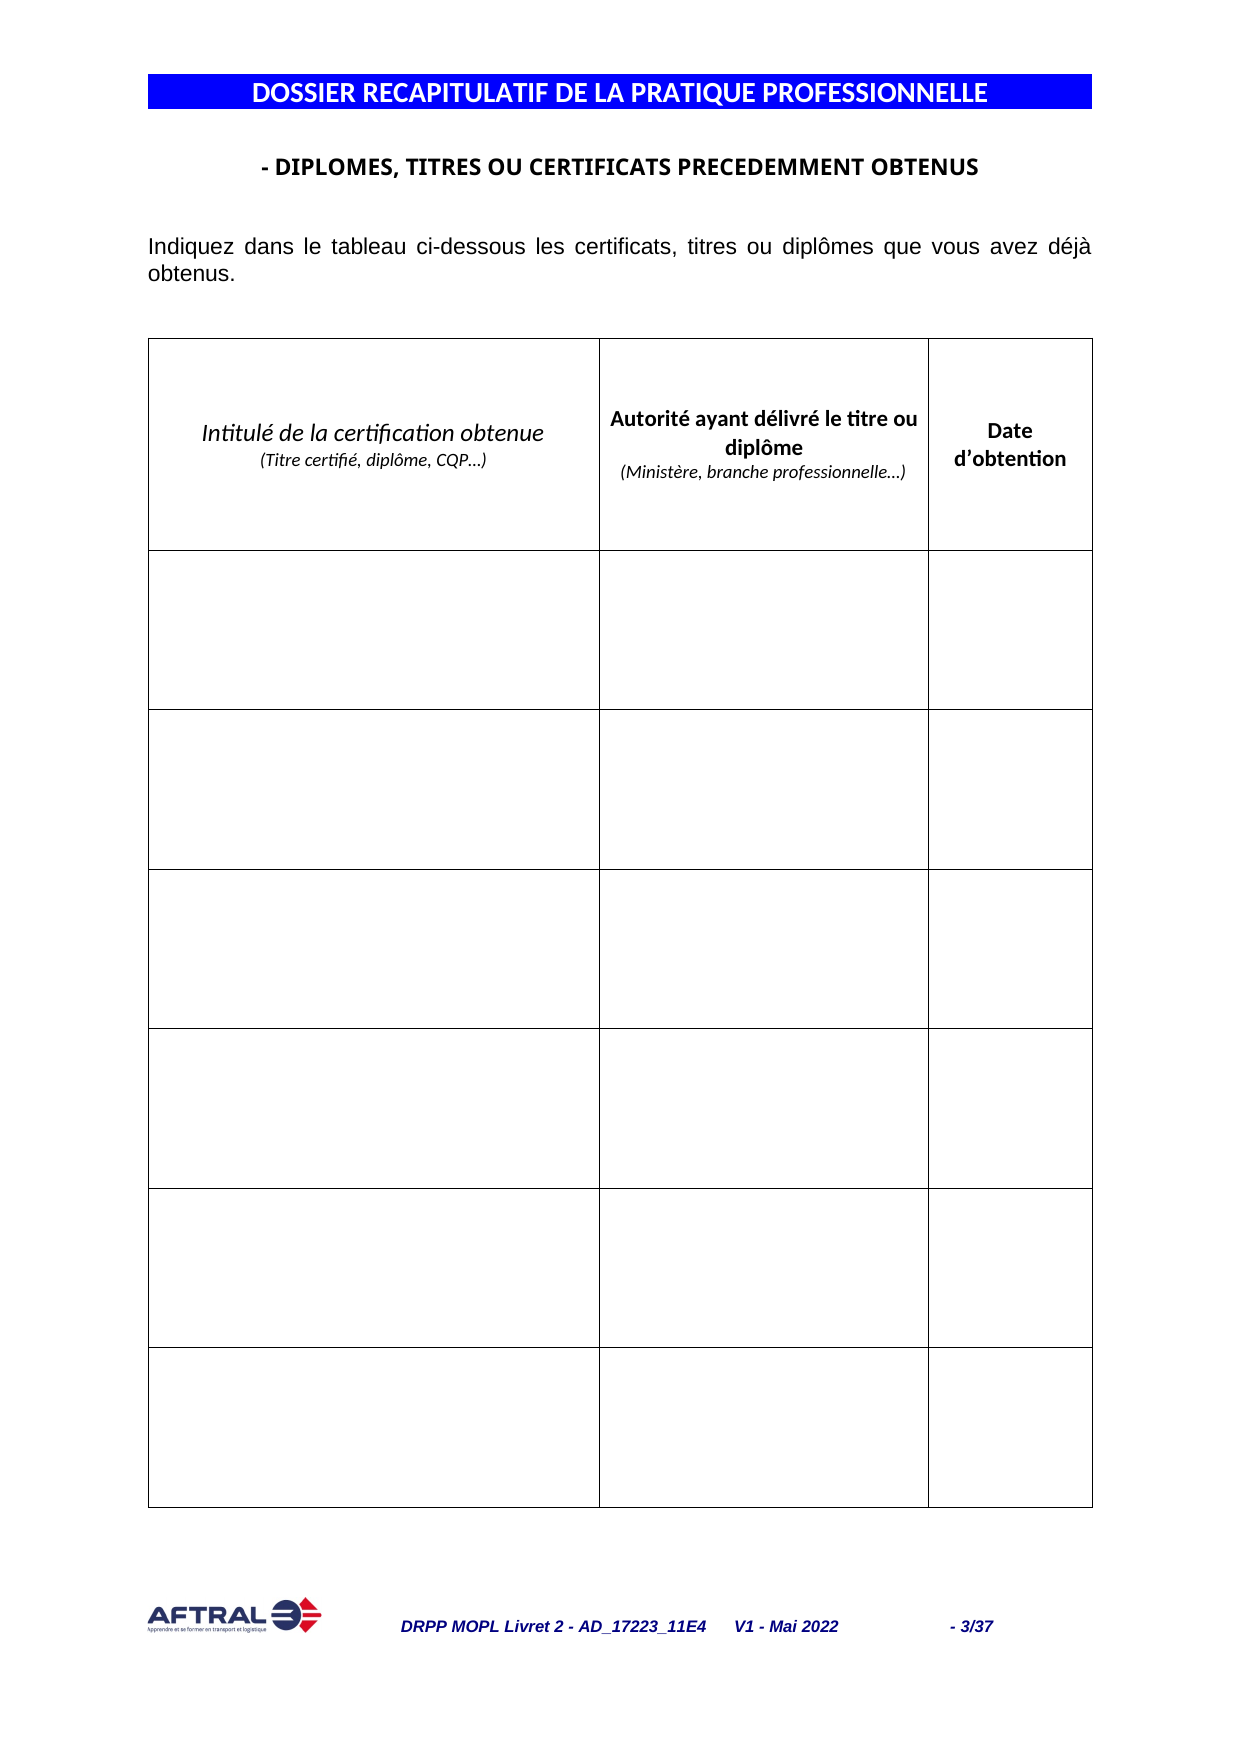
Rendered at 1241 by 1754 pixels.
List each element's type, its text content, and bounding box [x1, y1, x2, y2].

table_cell [929, 1189, 1092, 1347]
table_cell [149, 1029, 599, 1188]
table_cell [929, 870, 1092, 1028]
table_cell [929, 710, 1092, 869]
table_cell [149, 1189, 599, 1347]
picture [147, 1597, 322, 1633]
table_cell [600, 1029, 928, 1188]
table_cell [600, 870, 928, 1028]
table_cell [149, 870, 599, 1028]
table_cell [929, 1348, 1092, 1507]
table_header Intitulé de la certification obtenue (Titre certifié, diplôme, CQP…) [149, 339, 599, 550]
table_cell [600, 1348, 928, 1507]
table_cell [929, 1029, 1092, 1188]
text Indiquez dans le tableau ci-dessous les certificats, titres ou diplômes que vous avez déjà obtenus. [148, 233, 1092, 286]
table_cell [149, 710, 599, 869]
table_cell [929, 551, 1092, 709]
table_header Date d’obtention [929, 339, 1092, 550]
text - DIPLOMES, TITRES OU CERTIFICATS PRECEDEMMENT OBTENUS [148, 151, 1092, 182]
table_cell [600, 551, 928, 709]
table_cell [149, 1348, 599, 1507]
table_cell [600, 1189, 928, 1347]
table_cell [600, 710, 928, 869]
table_header Autorité ayant délivré le titre ou diplôme (Ministère, branche professionnelle…) [600, 339, 928, 550]
table_cell [149, 551, 599, 709]
